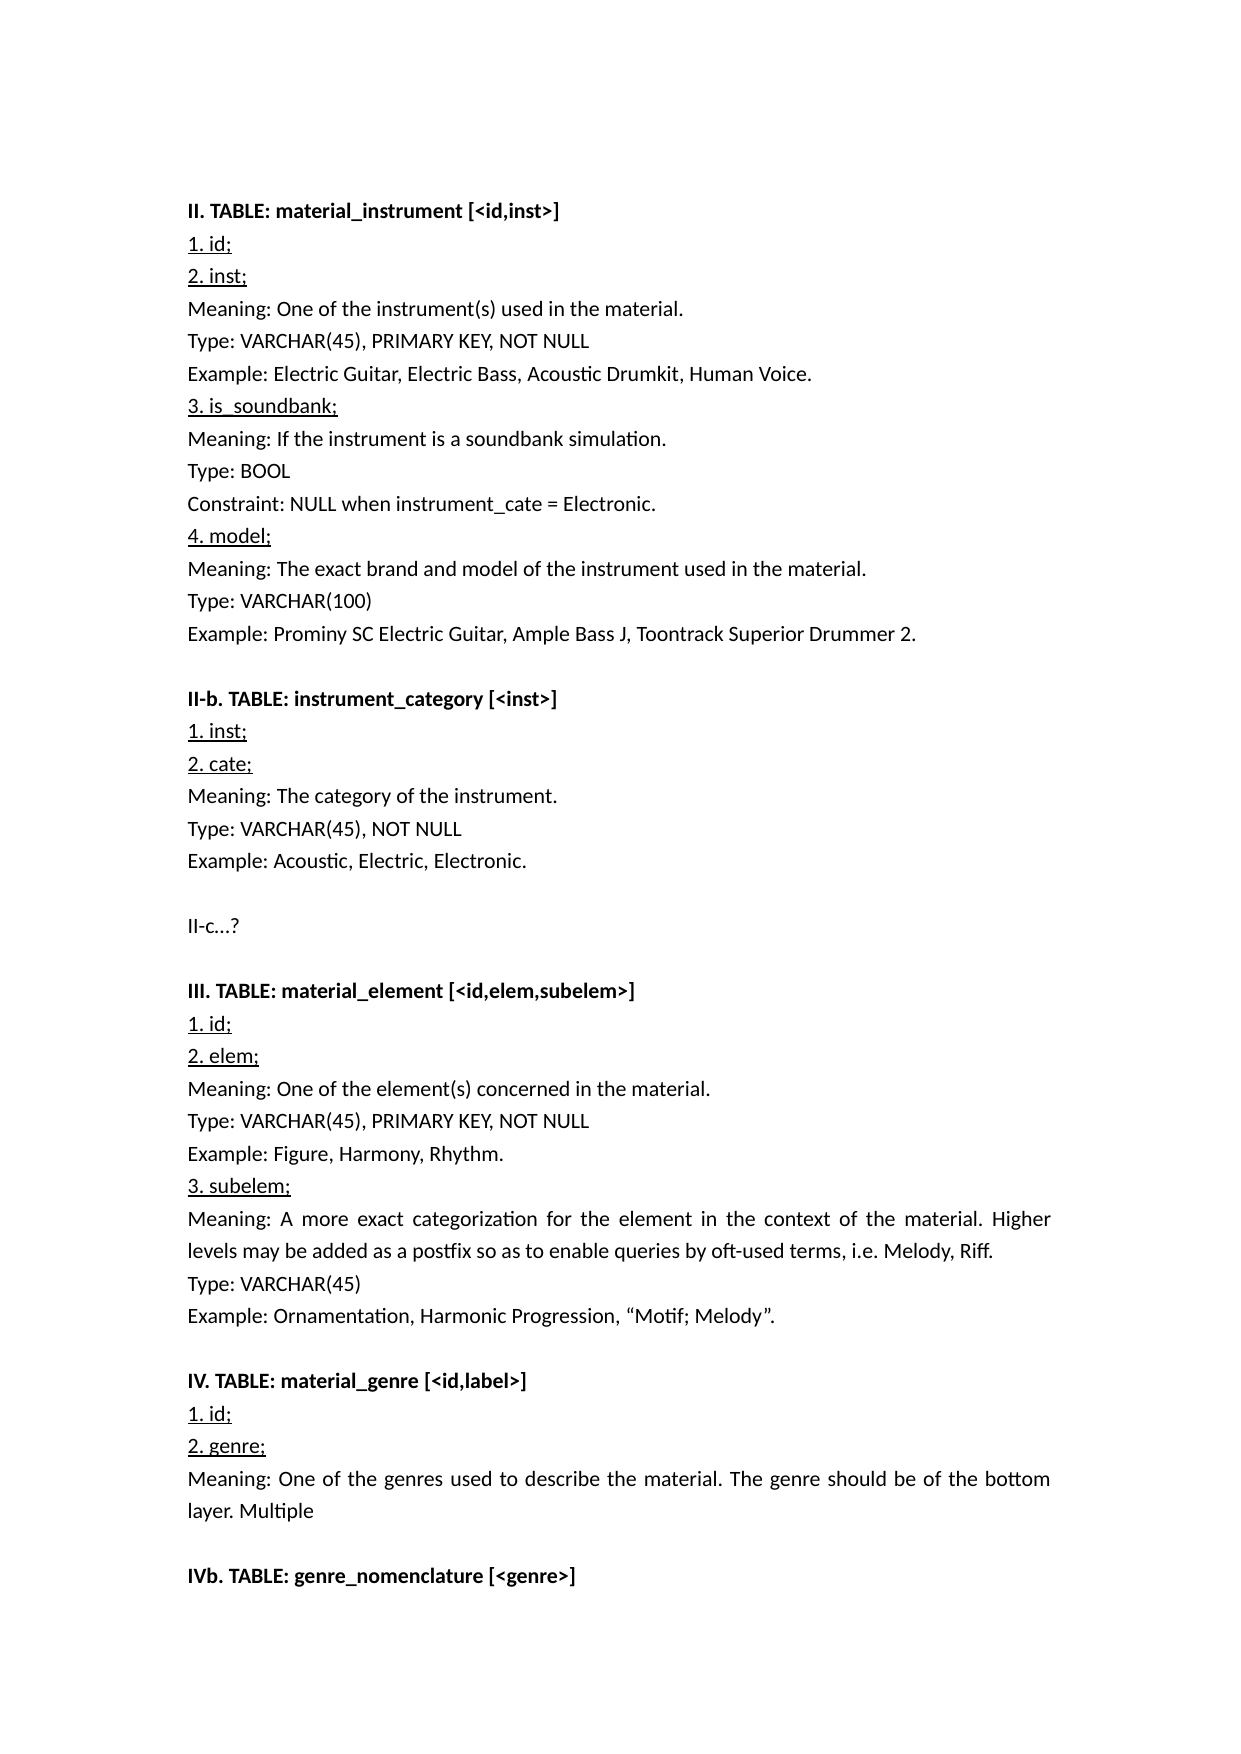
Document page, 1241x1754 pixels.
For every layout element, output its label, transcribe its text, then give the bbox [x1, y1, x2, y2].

text Type: VARCHAR(45) [187, 1267, 1053, 1299]
text 3. is_soundbank; [187, 389, 1053, 422]
text Meaning: One of the genres used to describe the material. The genre should be of the bottom layer. Multiple [187, 1462, 1053, 1527]
text Meaning: The category of the instrument. [187, 779, 1053, 812]
text Constraint: NULL when instrument_cate = Electronic. [187, 487, 1053, 519]
text 2. cate; [187, 747, 1053, 779]
text 4. model; [187, 519, 1053, 552]
text Meaning: One of the instrument(s) used in the material. [187, 292, 1053, 324]
text Example: Ornamentation, Harmonic Progression, “Motif; Melody”. [187, 1299, 1053, 1332]
text 2. inst; [187, 259, 1053, 292]
text Type: VARCHAR(45), PRIMARY KEY, NOT NULL [187, 1104, 1053, 1137]
text 1. id; [187, 1007, 1053, 1039]
text IV. TABLE: material_genre [<id,label>] [187, 1364, 1053, 1397]
text Type: BOOL [187, 454, 1053, 487]
text IVb. TABLE: genre_nomenclature [<genre>] [187, 1559, 1053, 1592]
text 3. subelem; [187, 1169, 1053, 1202]
text 1. id; [187, 1397, 1053, 1429]
text II. TABLE: material_instrument [<id,inst>] [187, 194, 1053, 227]
text Example: Prominy SC Electric Guitar, Ample Bass J, Toontrack Superior Drummer 2. [187, 617, 1053, 649]
text Example: Acoustic, Electric, Electronic. [187, 844, 1053, 877]
text 1. id; [187, 227, 1053, 259]
text Meaning: One of the element(s) concerned in the material. [187, 1072, 1053, 1104]
text Example: Electric Guitar, Electric Bass, Acoustic Drumkit, Human Voice. [187, 357, 1053, 389]
text Type: VARCHAR(100) [187, 584, 1053, 617]
text Meaning: If the instrument is a soundbank simulation. [187, 422, 1053, 454]
text II-b. TABLE: instrument_category [<inst>] [187, 682, 1053, 714]
text 2. genre; [187, 1429, 1053, 1462]
text 2. elem; [187, 1039, 1053, 1072]
text Example: Figure, Harmony, Rhythm. [187, 1137, 1053, 1169]
text Type: VARCHAR(45), PRIMARY KEY, NOT NULL [187, 324, 1053, 357]
text Type: VARCHAR(45), NOT NULL [187, 812, 1053, 844]
text II-c…? [187, 909, 1053, 942]
text 1. inst; [187, 714, 1053, 747]
text III. TABLE: material_element [<id,elem,subelem>] [187, 974, 1053, 1007]
text Meaning: A more exact categorization for the element in the context of the material. Higher levels may be added as a postfix so as to enable queries by oft-used terms, i.e. Melody, Riff. [187, 1202, 1053, 1267]
text Meaning: The exact brand and model of the instrument used in the material. [187, 552, 1053, 584]
